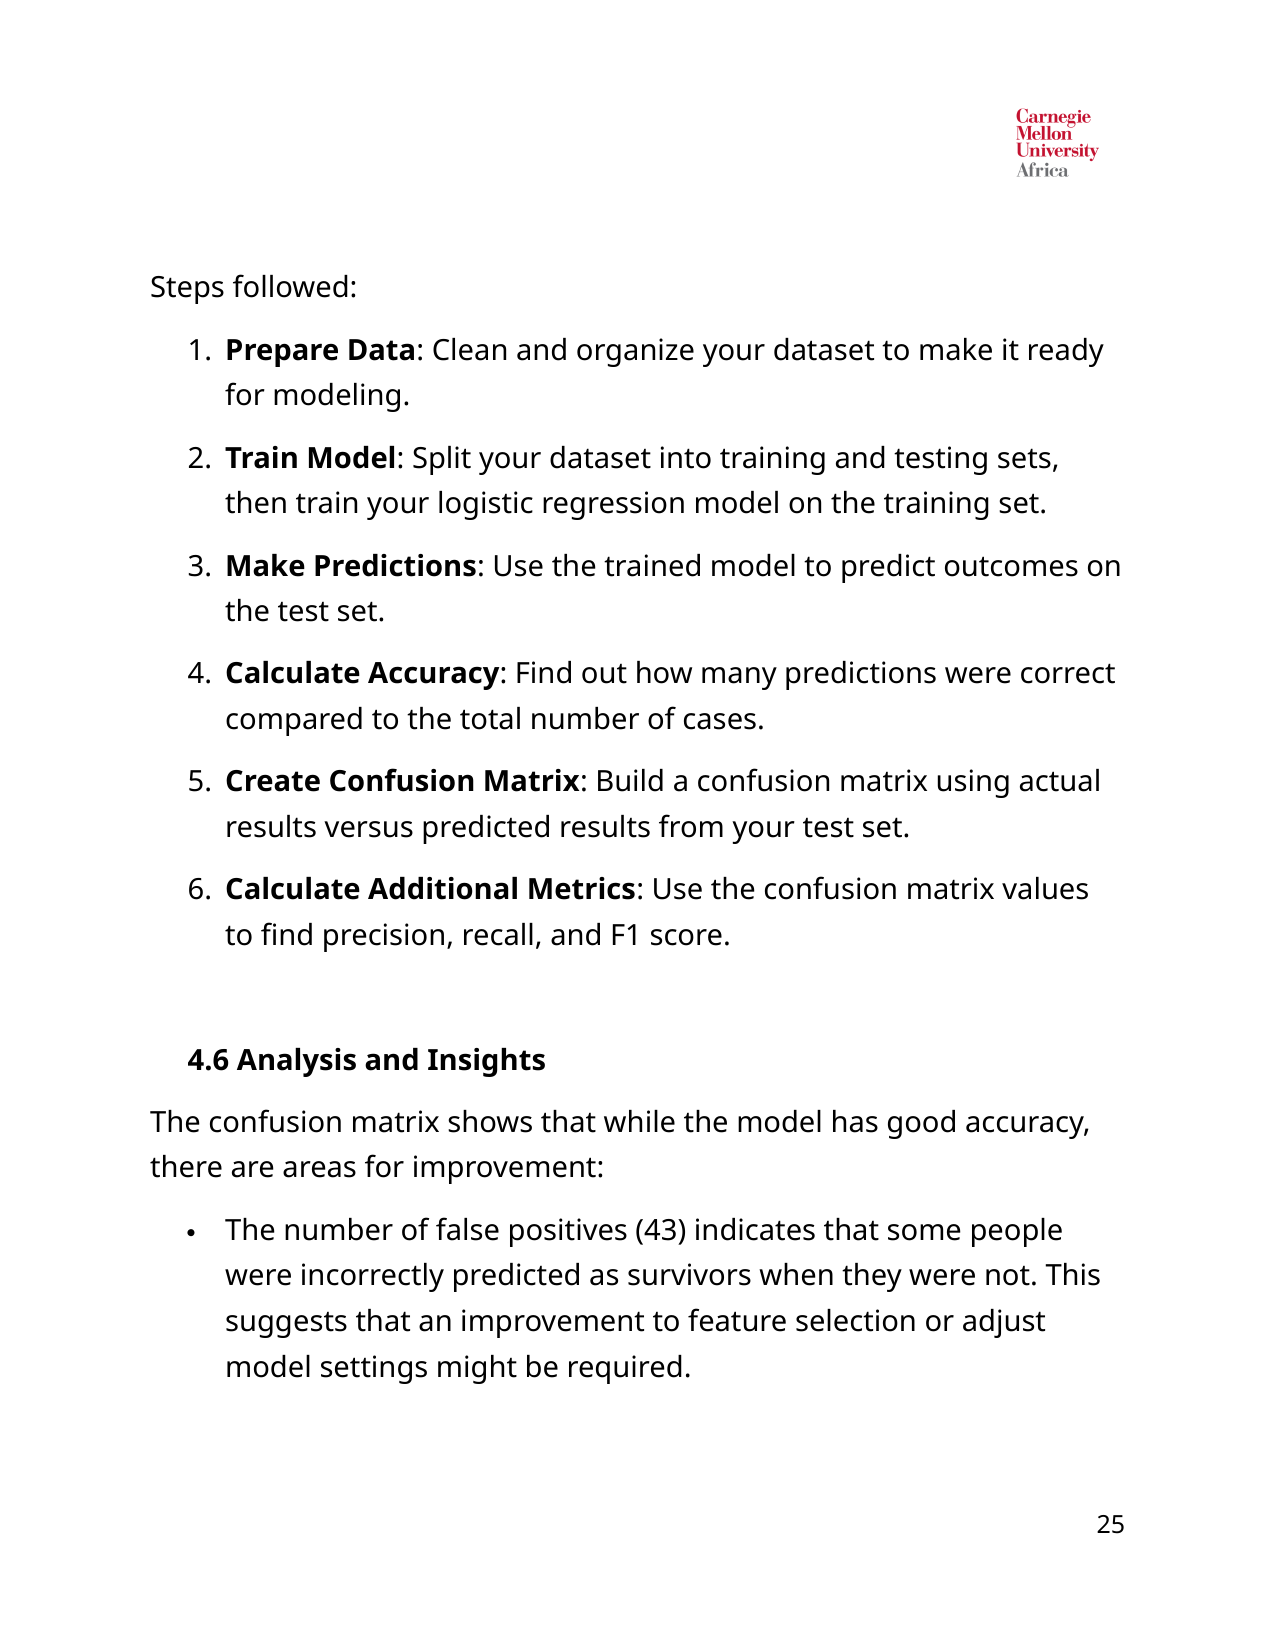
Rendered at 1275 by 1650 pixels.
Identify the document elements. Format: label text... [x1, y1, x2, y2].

text Steps followed: [150, 267, 1125, 306]
list Create Confusion Matrix: Build a confusion matrix using actual results versus predicted results from your test set. [187, 761, 1125, 846]
text The confusion matrix shows that while the model has good accuracy, there are areas for improvement: [150, 1101, 1125, 1186]
picture [989, 75, 1125, 211]
list Calculate Additional Metrics: Use the confusion matrix values to find precision, recall, and F1 score. [187, 869, 1125, 954]
list Calculate Accuracy: Find out how many predictions were correct compared to the total number of cases. [187, 653, 1125, 738]
list The number of false positives (43) indicates that some people were incorrectly predicted as survivors when they were not. This suggests that an improvement to feature selection or adjust model settings might be required. [187, 1209, 1125, 1386]
list Make Predictions: Use the trained model to predict outcomes on the test set. [187, 545, 1125, 630]
list Train Model: Split your dataset into training and testing sets, then train your logistic regression model on the training set. [187, 437, 1125, 522]
subtitle 4.6 Analysis and Insights [187, 1039, 1125, 1078]
list Prepare Data: Clean and organize your dataset to make it ready for modeling. [187, 329, 1125, 414]
